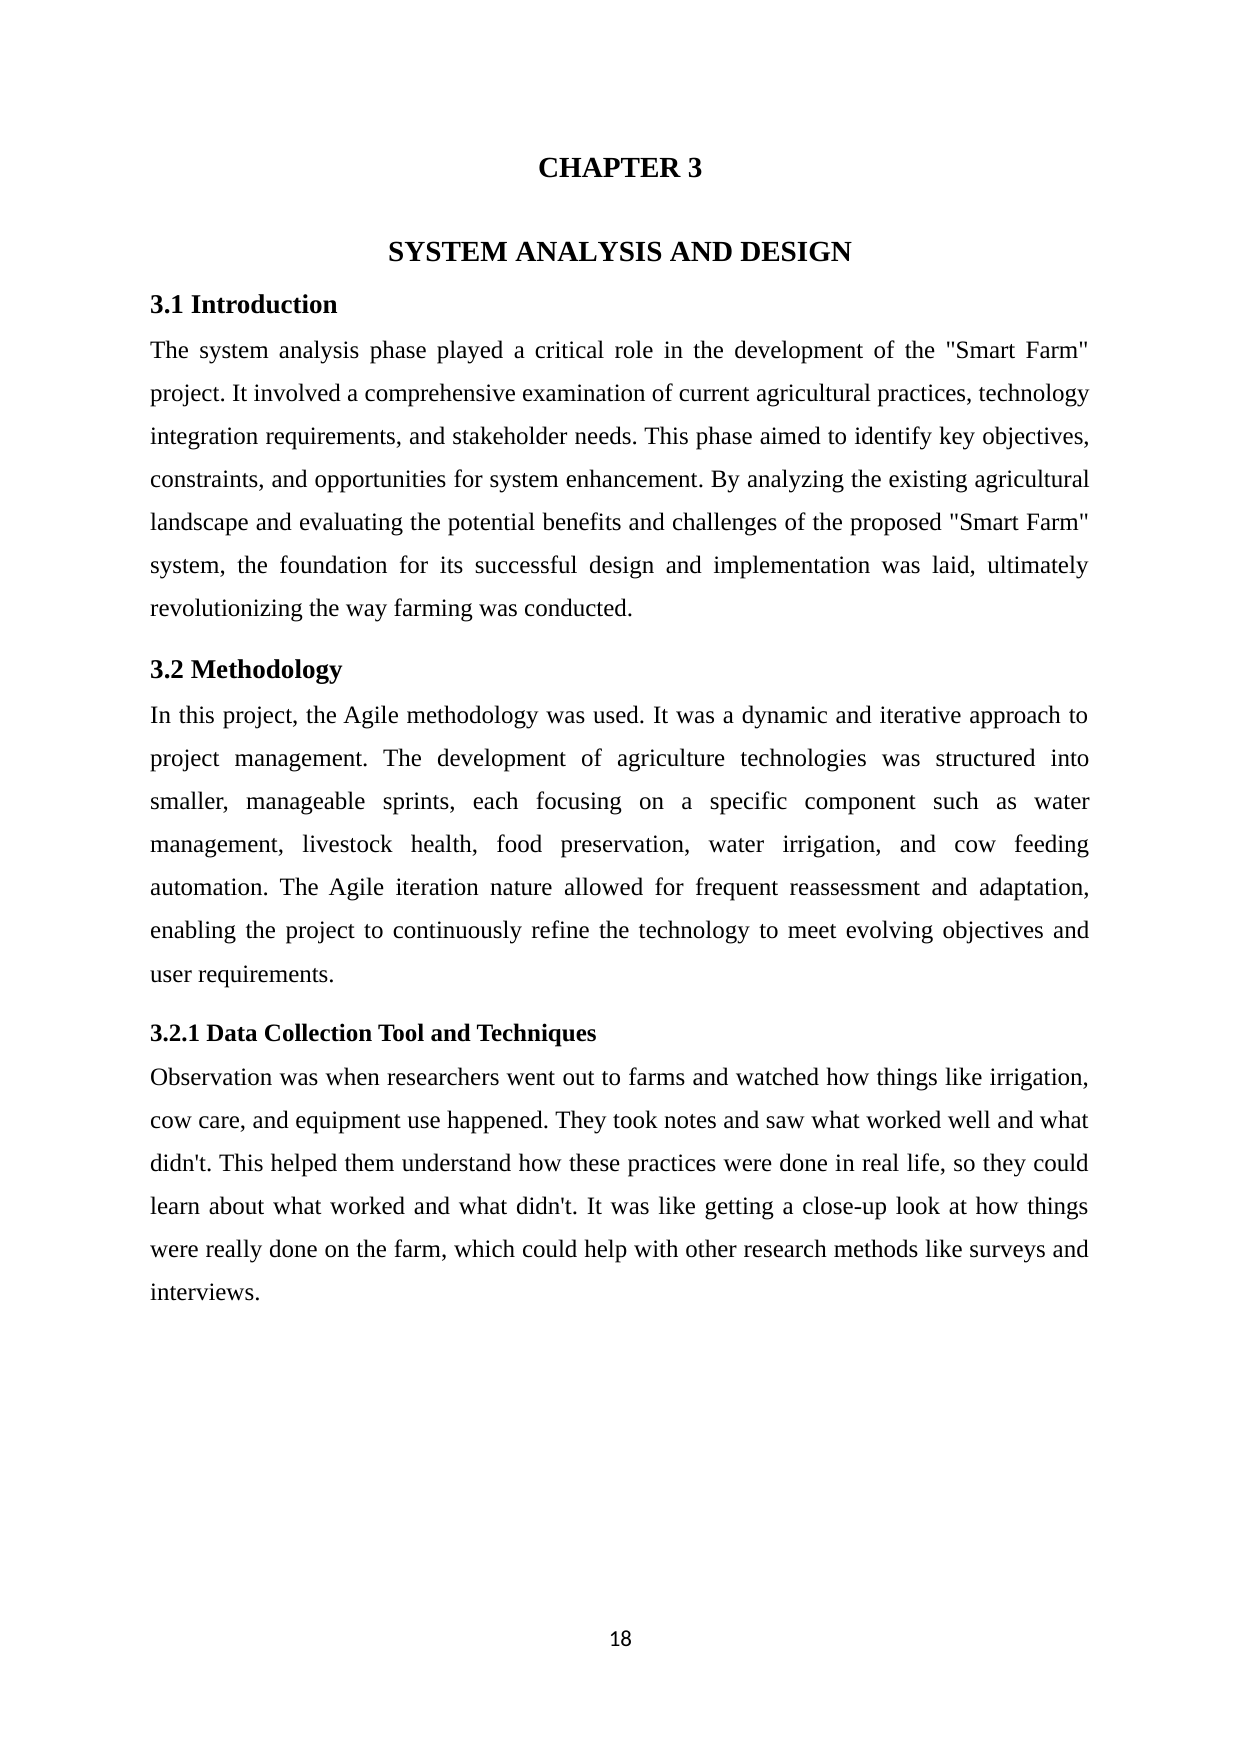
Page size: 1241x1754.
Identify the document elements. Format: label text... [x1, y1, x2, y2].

subtitle 3.2 Methodology [150, 653, 1090, 684]
subtitle SYSTEM ANALYSIS AND DESIGN [150, 234, 1090, 267]
text The system analysis phase played a critical role in the development of the "Smart Farm" project. It involved a comprehensive examination of current agricultural practices, technology integration requirements, and stakeholder needs. This phase aimed to identify key objectives, constraints, and opportunities for system enhancement. By analyzing the existing agricultural landscape and evaluating the potential benefits and challenges of the proposed "Smart Farm" system, the foundation for its successful design and implementation was laid, ultimately revolutionizing the way farming was conducted. [150, 335, 1090, 622]
text Observation was when researchers went out to farms and watched how things like irrigation, cow care, and equipment use happened. They took notes and saw what worked well and what didn't. This helped them understand how these practices were done in real life, so they could learn about what worked and what didn't. It was like getting a close-up look at how things were really done on the farm, which could help with other research methods like surveys and interviews. [150, 1062, 1090, 1306]
subtitle CHAPTER 3 [150, 150, 1090, 183]
text In this project, the Agile methodology was used. It was a dynamic and iterative approach to project management. The development of agriculture technologies was structured into smaller, manageable sprints, each focusing on a specific component such as water management, livestock health, food preservation, water irrigation, and cow feeding automation. The Agile iteration nature allowed for frequent reassessment and adaptation, enabling the project to continuously refine the technology to meet evolving objectives and user requirements. [150, 700, 1090, 987]
subtitle 3.1 Introduction [150, 288, 1090, 319]
subtitle 3.2.1 Data Collection Tool and Techniques [150, 1018, 1090, 1047]
